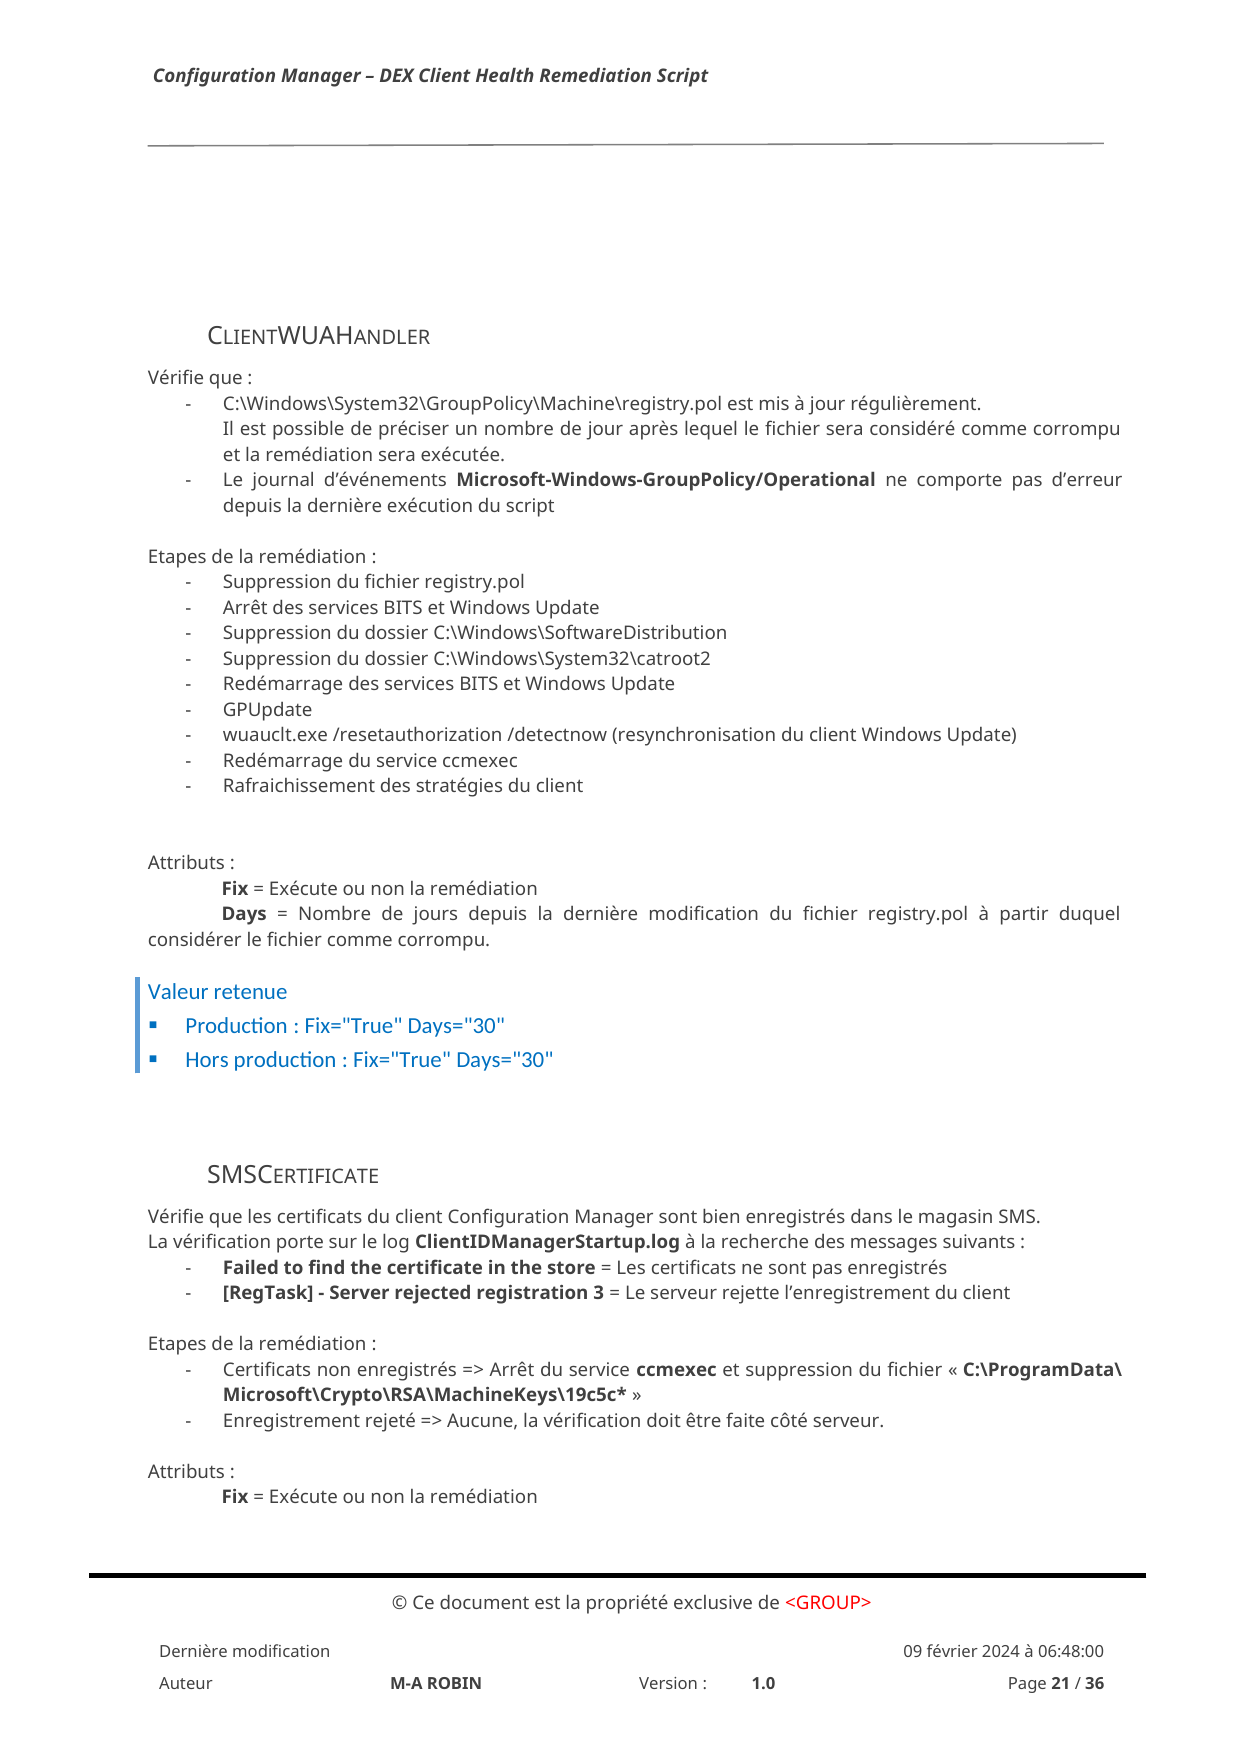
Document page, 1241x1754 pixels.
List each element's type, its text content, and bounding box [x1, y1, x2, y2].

text Attributs : [148, 1458, 1122, 1484]
text Etapes de la remédiation : [148, 1331, 1122, 1356]
list Le journal d’événements Microsoft-Windows-GroupPolicy/Operational ne comporte pas d’erreur depuis la dernière exécution du script [185, 467, 1122, 518]
text Fix = Exécute ou non la remédiation [148, 1484, 1122, 1509]
list Production : Fix="True" Days="30" [140, 1011, 1122, 1039]
text Vérifie que les certificats du client Configuration Manager sont bien enregistrés dans le magasin SMS. [148, 1203, 1122, 1228]
text Vérifie que : [148, 364, 1122, 390]
text Fix = Exécute ou non la remédiation [148, 875, 1122, 900]
subtitle ClientWUAHandler [207, 318, 1122, 352]
list Arrêt des services BITS et Windows Update [185, 594, 1122, 620]
text Attributs : [148, 849, 1122, 875]
list wuauclt.exe /resetauthorization /detectnow (resynchronisation du client Windows Update) [185, 722, 1122, 747]
list Il est possible de préciser un nombre de jour après lequel le fichier sera considéré comme corrompu et la remédiation sera exécutée. [223, 416, 1122, 467]
list Redémarrage du service ccmexec [185, 747, 1122, 773]
list Suppression du fichier registry.pol [185, 569, 1122, 594]
list Certificats non enregistrés => Arrêt du service ccmexec et suppression du fichier « C:\ProgramData\Microsoft\Crypto\RSA\MachineKeys\19c5c* » [185, 1356, 1122, 1407]
list C:\Windows\System32\GroupPolicy\Machine\registry.pol est mis à jour régulièrement. [185, 390, 1122, 416]
text La vérification porte sur le log ClientIDManagerStartup.log à la recherche des messages suivants : [148, 1228, 1122, 1254]
list Suppression du dossier C:\Windows\SoftwareDistribution [185, 620, 1122, 645]
text Days = Nombre de jours depuis la dernière modification du fichier registry.pol à partir duquel considérer le fichier comme corrompu. [148, 900, 1122, 951]
list Suppression du dossier C:\Windows\System32\catroot2 [185, 645, 1122, 671]
text Etapes de la remédiation : [148, 543, 1122, 569]
list Enregistrement rejeté => Aucune, la vérification doit être faite côté serveur. [185, 1407, 1122, 1433]
subtitle SMSCertificate [207, 1156, 1122, 1190]
list Redémarrage des services BITS et Windows Update [185, 671, 1122, 696]
list [RegTask] - Server rejected registration 3 = Le serveur rejette l’enregistrement du client [185, 1279, 1122, 1305]
list GPUpdate [185, 696, 1122, 722]
list Failed to find the certificate in the store = Les certificats ne sont pas enregistrés [185, 1254, 1122, 1279]
list Rafraichissement des stratégies du client [185, 773, 1122, 798]
list Hors production : Fix="True" Days="30" [140, 1046, 1122, 1073]
text Valeur retenue [148, 977, 1122, 1005]
